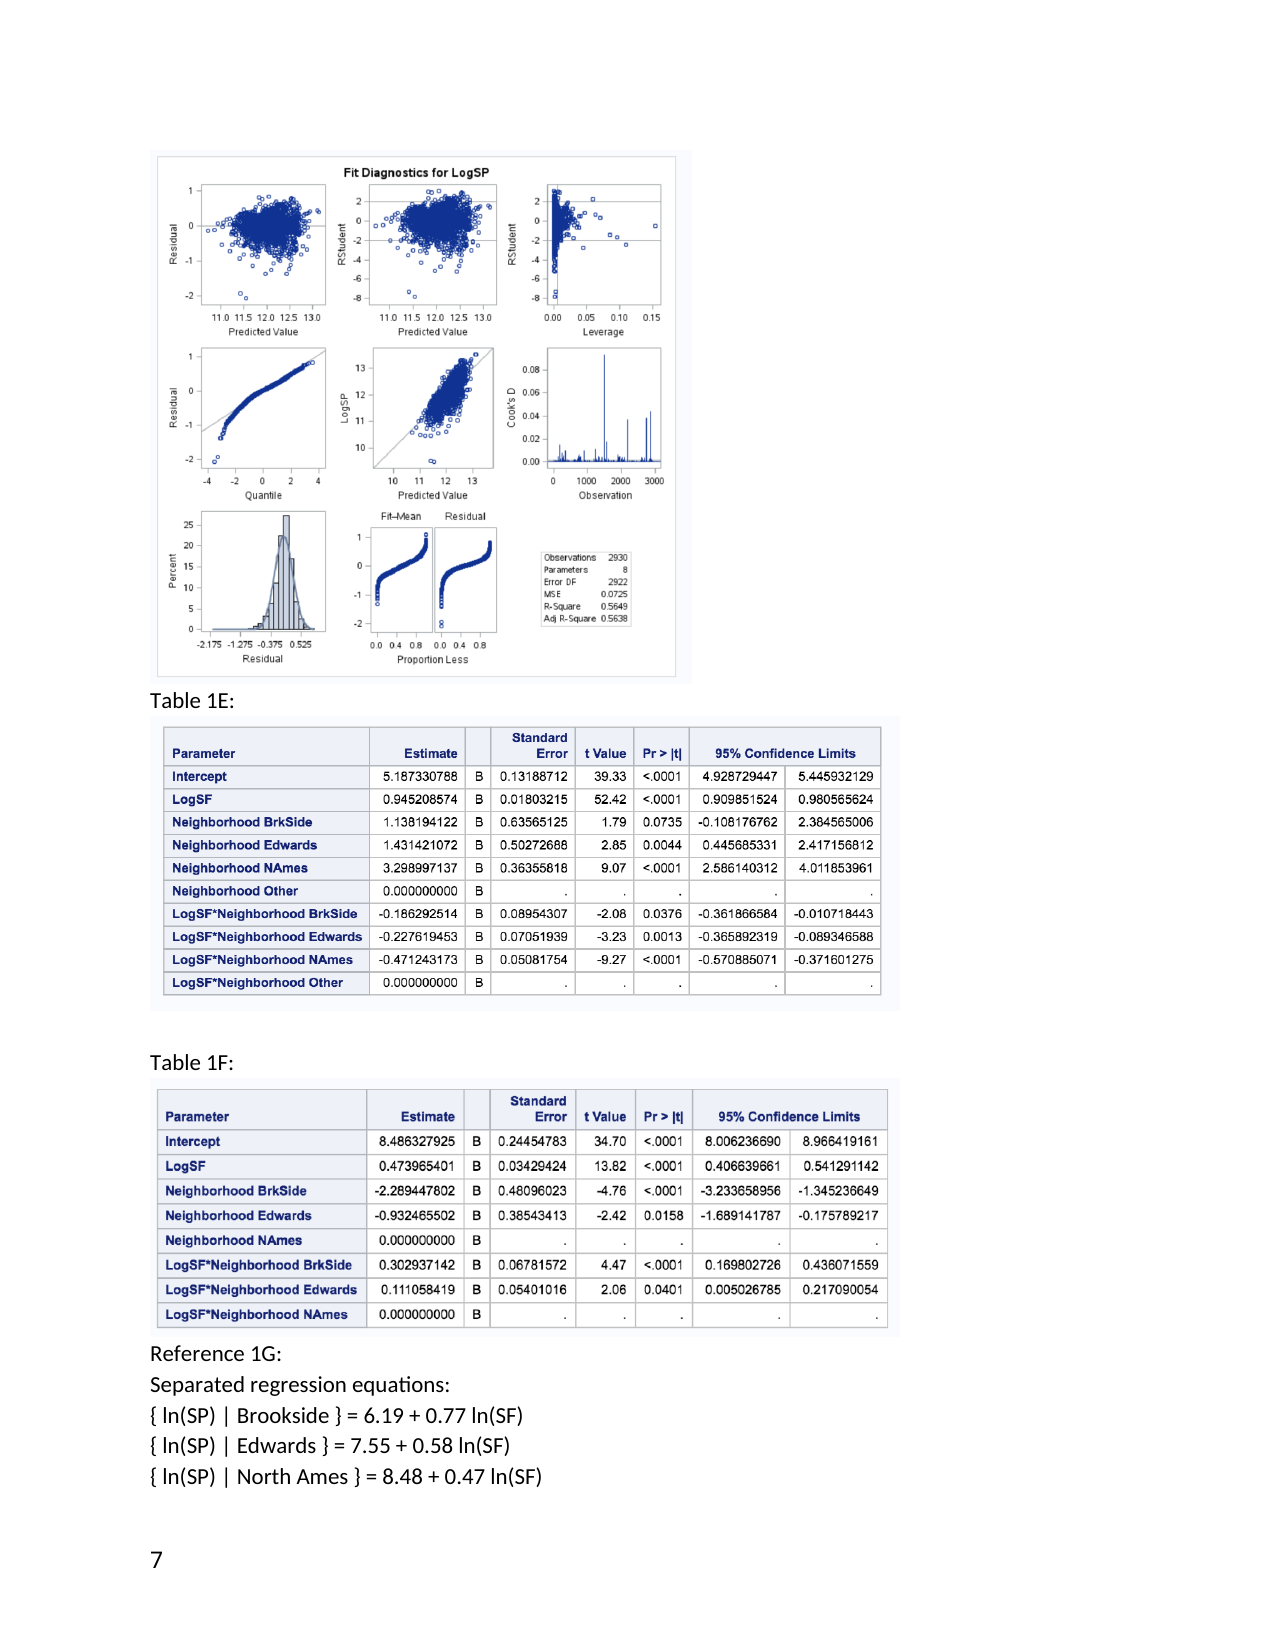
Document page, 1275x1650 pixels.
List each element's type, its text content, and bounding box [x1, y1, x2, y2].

picture [150, 150, 692, 684]
picture [150, 1078, 901, 1337]
text { ln(SP) | Brookside } = 6.19 + 0.77 ln(SF) [150, 1401, 1125, 1429]
picture [150, 716, 901, 1011]
text Separated regression equations: [150, 1370, 1125, 1398]
text Reference 1G: [150, 1339, 1125, 1367]
text { ln(SP) | Edwards } = 7.55 + 0.58 ln(SF) [150, 1432, 1125, 1459]
text Table 1F: [150, 1048, 1125, 1076]
text { ln(SP) | North Ames } = 8.48 + 0.47 ln(SF) [150, 1462, 1125, 1490]
text Table 1E: [150, 686, 1125, 714]
